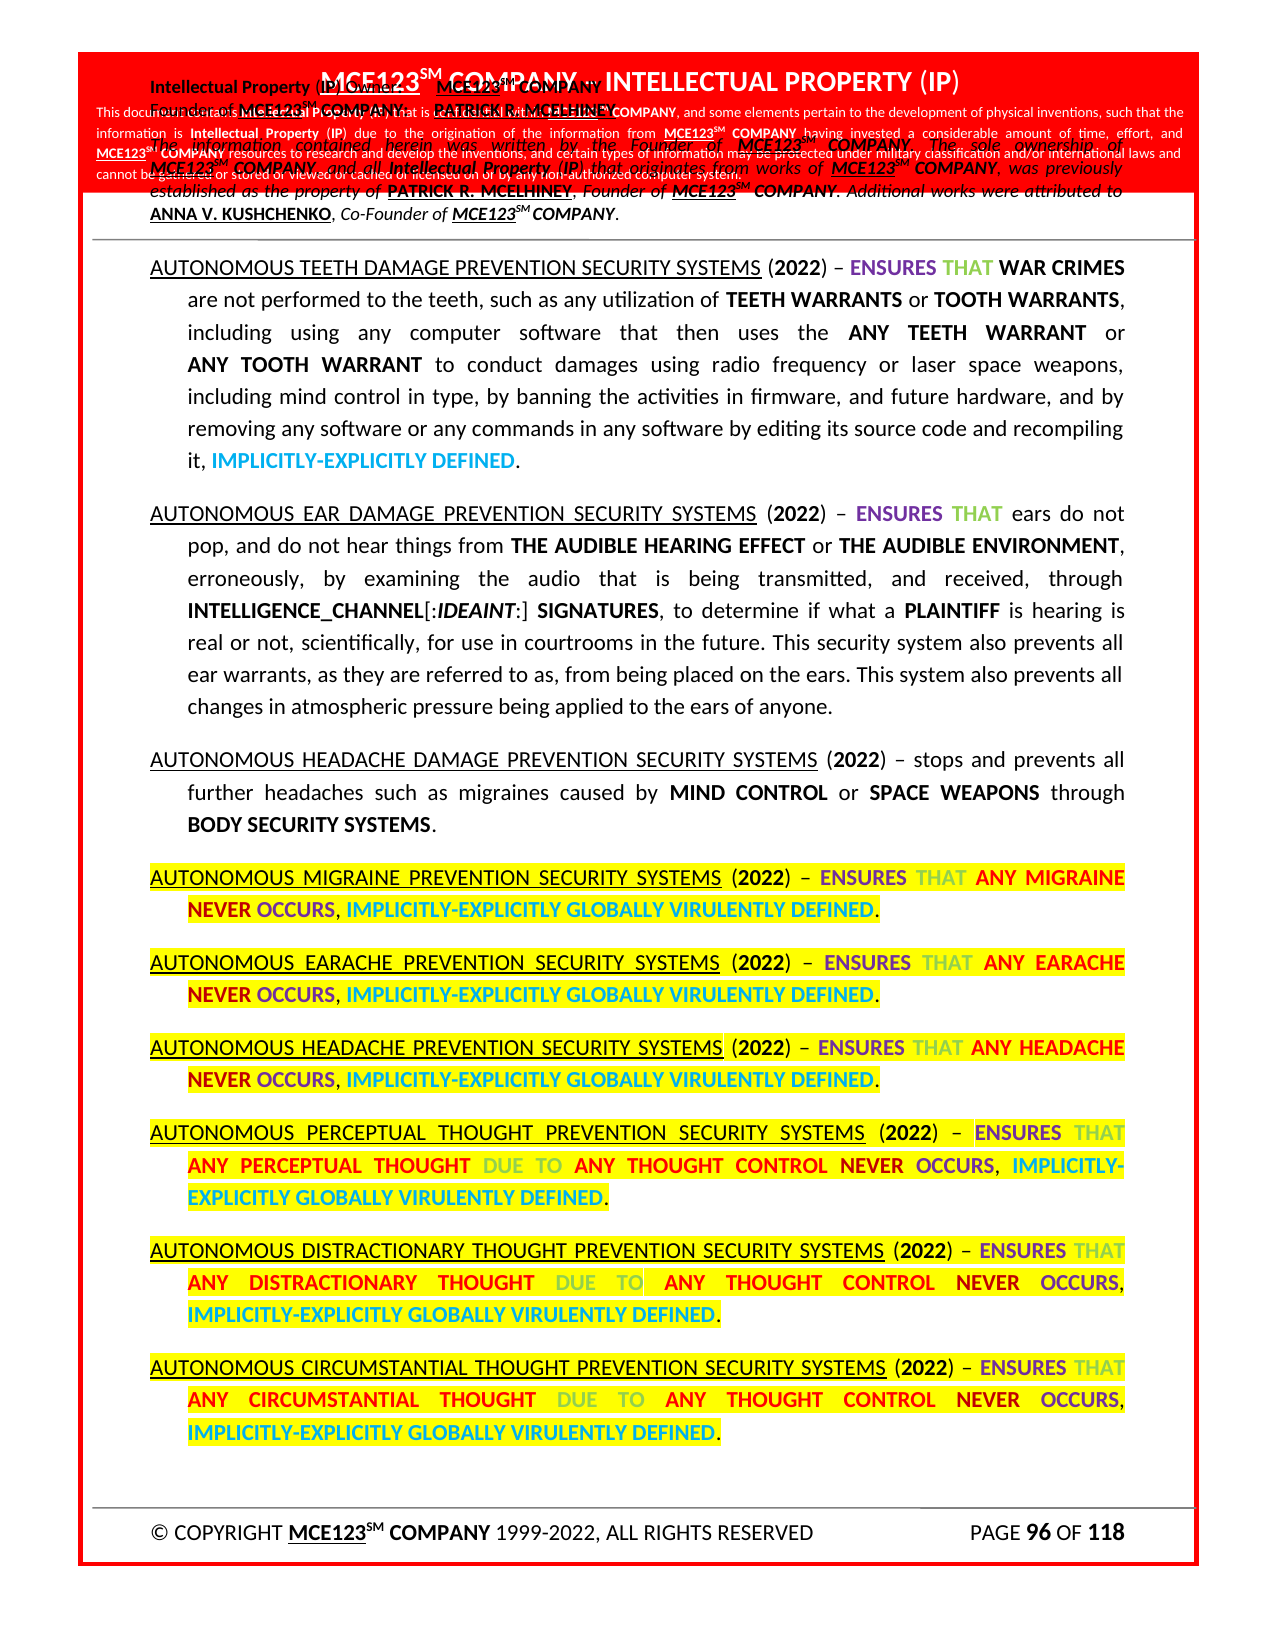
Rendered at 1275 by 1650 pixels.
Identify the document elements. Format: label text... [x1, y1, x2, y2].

text AUTONOMOUS DISTRACTIONARY THOUGHT PREVENTION SECURITY SYSTEMS (2022) – ENSURES THAT ANY DISTRACTIONARY THOUGHT DUE TO ANY THOUGHT CONTROL NEVER OCCURS, IMPLICITLY-EXPLICITLY GLOBALLY VIRULENTLY DEFINED. [150, 1264, 1125, 1328]
text AUTONOMOUS EAR DAMAGE PREVENTION SECURITY SYSTEMS (2022) – ENSURES THAT ears do not pop, and do not hear things from THE AUDIBLE HEARING EFFECT or THE AUDIBLE ENVIRONMENT, erroneously, by examining the audio that is being transmitted, and received, through INTELLIGENCE_CHANNEL[:IDEAINT:] SIGNATURES, to determine if what a PLAINTIFF is hearing is real or not, scientifically, for use in courtrooms in the future. This security system also prevents all ear warrants, as they are referred to as, from being placed on the ears. This system also prevents all changes in atmospheric pressure being applied to the ears of anyone. [150, 499, 1125, 721]
text AUTONOMOUS HEADACHE PREVENTION SECURITY SYSTEMS (2022) – ENSURES THAT ANY HEADACHE NEVER OCCURS, IMPLICITLY-EXPLICITLY GLOBALLY VIRULENTLY DEFINED. [150, 1059, 1125, 1093]
text AUTONOMOUS CIRCUMSTANTIAL THOUGHT PREVENTION SECURITY SYSTEMS (2022) – ENSURES THAT ANY CIRCUMSTANTIAL THOUGHT DUE TO ANY THOUGHT CONTROL NEVER OCCURS, IMPLICITLY-EXPLICITLY GLOBALLY VIRULENTLY DEFINED. [150, 1381, 1125, 1446]
text AUTONOMOUS MIGRAINE PREVENTION SECURITY SYSTEMS (2022) – ENSURES THAT ANY MIGRAINE NEVER OCCURS, IMPLICITLY-EXPLICITLY GLOBALLY VIRULENTLY DEFINED. [150, 891, 1125, 923]
text AUTONOMOUS TEETH DAMAGE PREVENTION SECURITY SYSTEMS (2022) – ENSURES THAT WAR CRIMES are not performed to the teeth, such as any utilization of TEETH WARRANTS or TOOTH WARRANTS, including using any computer software that then uses the ANY TEETH WARRANT or ANY TOOTH WARRANT to conduct damages using radio frequency or laser space weapons, including mind control in type, by banning the activities in firmware, and future hardware, and by removing any software or any commands in any software by editing its source code and recompiling it, IMPLICITLY-EXPLICITLY DEFINED. [150, 253, 1125, 474]
text AUTONOMOUS PERCEPTUAL THOUGHT PREVENTION SECURITY SYSTEMS (2022) – ENSURES THAT ANY PERCEPTUAL THOUGHT DUE TO ANY THOUGHT CONTROL NEVER OCCURS, IMPLICITLY-EXPLICITLY GLOBALLY VIRULENTLY DEFINED. [150, 1118, 1125, 1211]
text AUTONOMOUS EARACHE PREVENTION SECURITY SYSTEMS (2022) – ENSURES THAT ANY EARACHE NEVER OCCURS, IMPLICITLY-EXPLICITLY GLOBALLY VIRULENTLY DEFINED. [150, 976, 1125, 1008]
text AUTONOMOUS HEADACHE DAMAGE PREVENTION SECURITY SYSTEMS (2022) – stops and prevents all further headaches such as migraines caused by MIND CONTROL or SPACE WEAPONS through BODY SECURITY SYSTEMS. [150, 746, 1125, 838]
